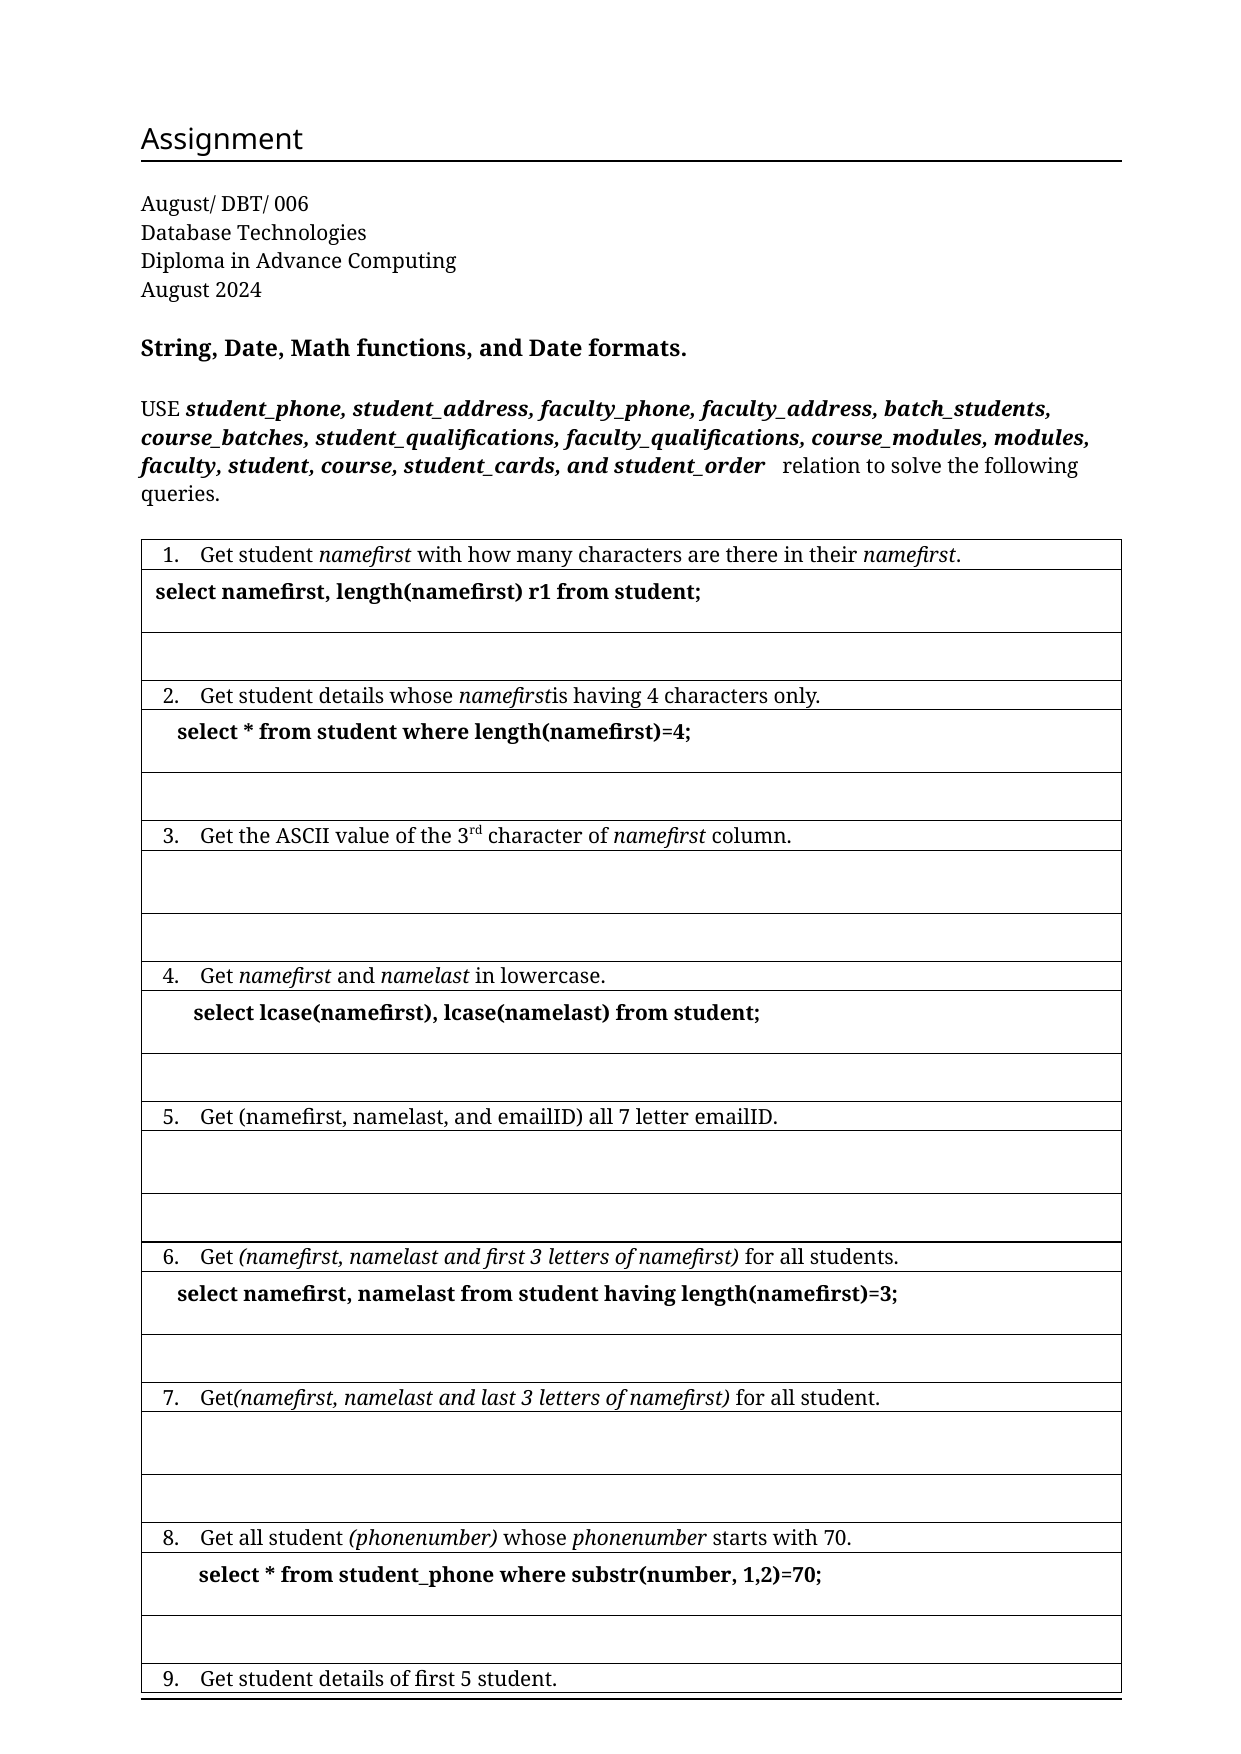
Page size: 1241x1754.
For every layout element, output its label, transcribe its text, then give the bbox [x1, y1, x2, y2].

table_cell [142, 1475, 1121, 1522]
table_cell [142, 1335, 1121, 1382]
table_cell [142, 1412, 1121, 1474]
table_cell select lcase(namefirst), lcase(namelast) from student; [142, 991, 1121, 1053]
table_cell [142, 1616, 1121, 1663]
table_cell [142, 773, 1121, 820]
text String, Date, Math functions, and Date formats. [141, 332, 1122, 363]
table_cell Get all student (phonenumber) whose phonenumber starts with 70. [142, 1523, 1121, 1552]
text USE student_phone, student_address, faculty_phone, faculty_address, batch_students, course_batches, student_qualifications, faculty_qualifications, course_modules, modules, faculty, student, course, student_cards, and student_order relation to solve the following queries. [141, 394, 1122, 508]
table_cell [142, 1131, 1121, 1193]
table_cell select namefirst, namelast from student having length(namefirst)=3; [142, 1272, 1121, 1334]
table_header Get student namefirst with how many characters are there in their namefirst. [142, 540, 1121, 569]
table_cell select namefirst, length(namefirst) r1 from student; [142, 570, 1121, 632]
text Assignment [141, 118, 1122, 160]
table_cell Get student details of first 5 student. [142, 1664, 1121, 1692]
text Diploma in Advance Computing [141, 246, 1122, 275]
table_cell Get student details whose namefirstis having 4 characters only. [142, 681, 1121, 709]
text August/ DBT/ 006 [141, 189, 1122, 218]
table_cell Get (namefirst, namelast, and emailID) all 7 letter emailID. [142, 1102, 1121, 1130]
table_cell Get the ASCII value of the 3rd character of namefirst column. [142, 821, 1121, 849]
table_cell [142, 914, 1121, 961]
table_cell [142, 1054, 1121, 1101]
text Database Technologies [141, 218, 1122, 246]
table_cell [142, 851, 1121, 912]
text August 2024 [141, 275, 1122, 303]
table_cell select * from student where length(namefirst)=4; [142, 710, 1121, 772]
table_cell Get namefirst and namelast in lowercase. [142, 962, 1121, 990]
table_cell Get(namefirst, namelast and last 3 letters of namefirst) for all student. [142, 1383, 1121, 1411]
table_cell [142, 1194, 1121, 1241]
table_cell Get (namefirst, namelast and first 3 letters of namefirst) for all students. [142, 1243, 1121, 1271]
table_cell [142, 633, 1121, 680]
table_cell select * from student_phone where substr(number, 1,2)=70; [142, 1553, 1121, 1614]
